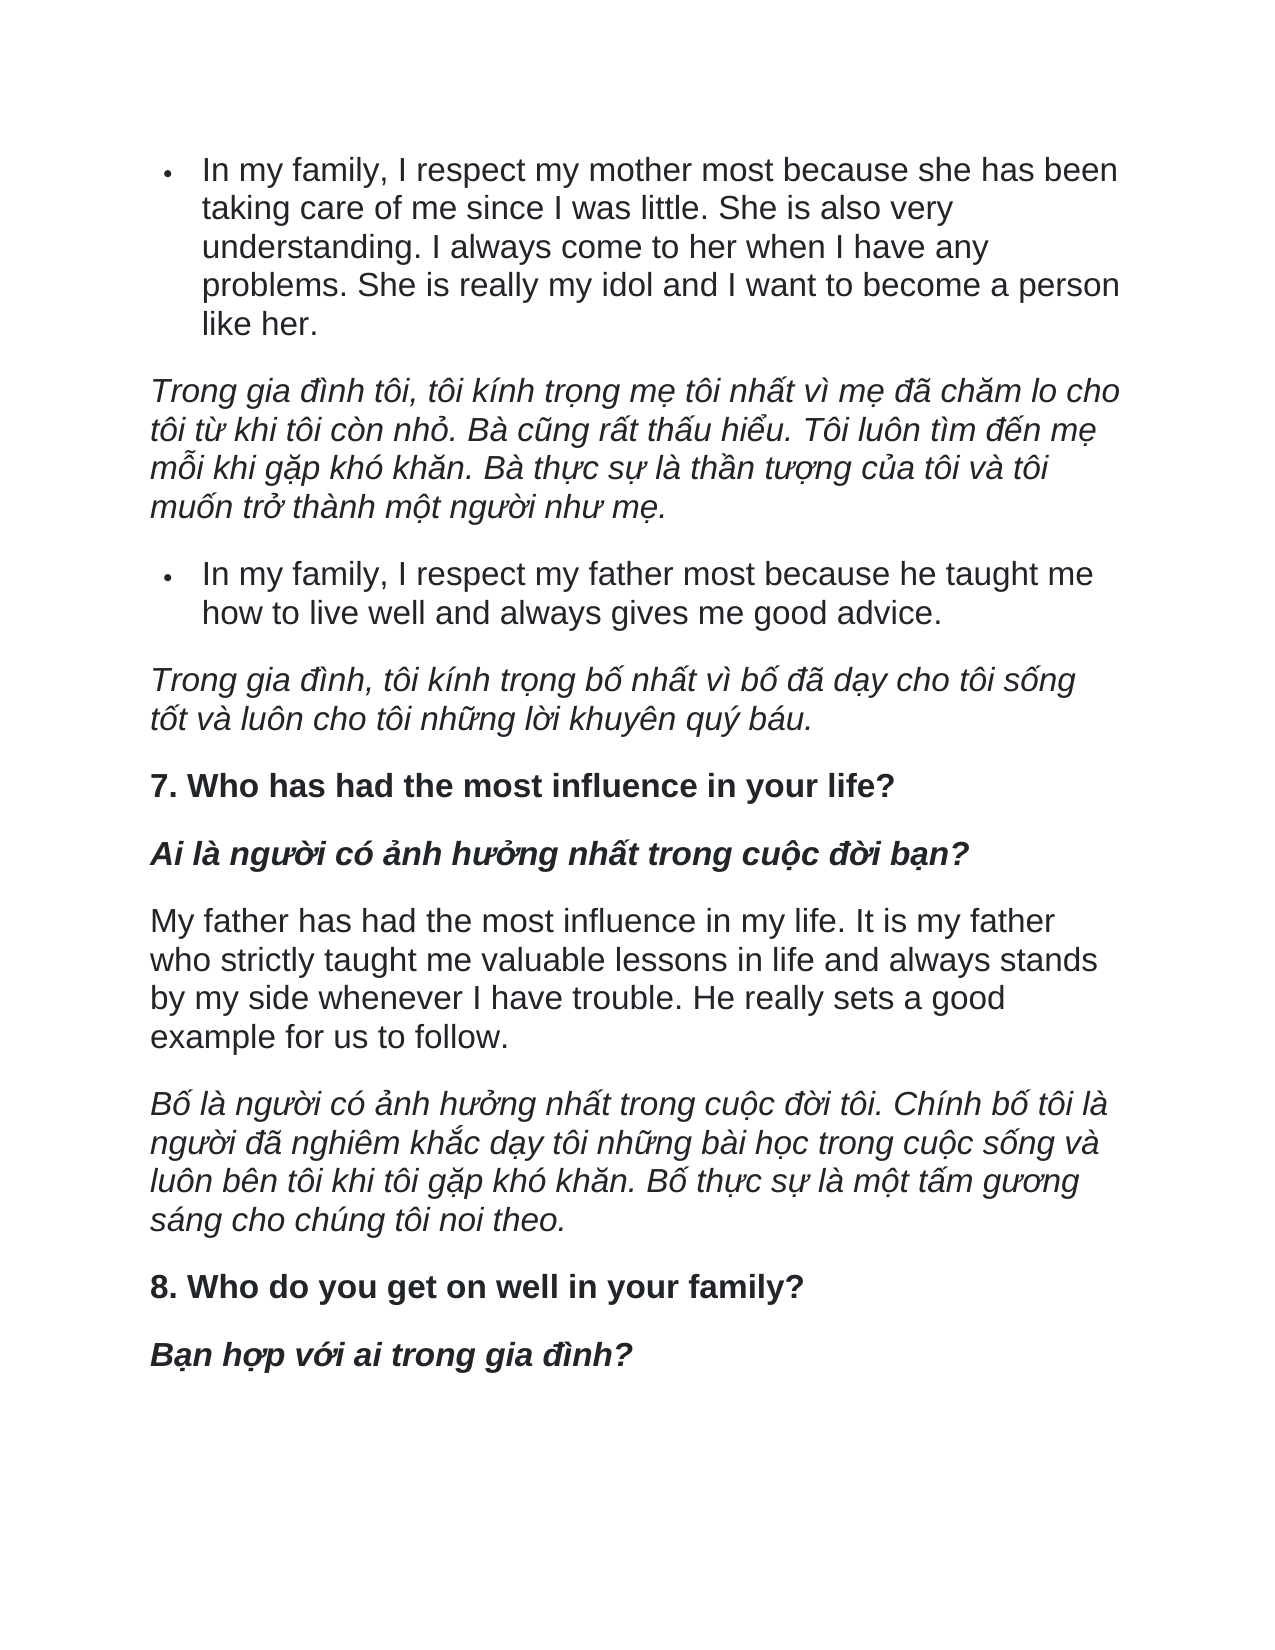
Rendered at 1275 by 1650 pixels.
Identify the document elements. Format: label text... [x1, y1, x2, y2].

text 8. Who do you get on well in your family? [150, 1267, 1125, 1306]
text Bạn hợp với ai trong gia đình? [150, 1335, 1125, 1373]
text Trong gia đình, tôi kính trọng bố nhất vì bố đã dạy cho tôi sống tốt và luôn cho tôi những lời khuyên quý báu. [150, 660, 1125, 737]
list In my family, I respect my mother most because she has been taking care of me since I was little. She is also very understanding. I always come to her when I have any problems. She is really my idol and I want to become a person like her. [164, 150, 1125, 342]
text Ai là người có ảnh hưởng nhất trong cuộc đời bạn? [150, 834, 1125, 872]
text My father has had the most influence in my life. It is my father who strictly taught me valuable lessons in life and always stands by my side whenever I have trouble. He really sets a good example for us to follow. [150, 902, 1125, 1055]
text Bố là người có ảnh hưởng nhất trong cuộc đời tôi. Chính bố tôi là người đã nghiêm khắc dạy tôi những bài học trong cuộc sống và luôn bên tôi khi tôi gặp khó khăn. Bố thực sự là một tấm gương sáng cho chúng tôi noi theo. [150, 1084, 1125, 1238]
text Trong gia đình tôi, tôi kính trọng mẹ tôi nhất vì mẹ đã chăm lo cho tôi từ khi tôi còn nhỏ. Bà cũng rất thấu hiểu. Tôi luôn tìm đến mẹ mỗi khi gặp khó khăn. Bà thực sự là thần tượng của tôi và tôi muốn trở thành một người như mẹ. [150, 371, 1125, 525]
text 7. Who has had the most influence in your life? [150, 766, 1125, 805]
list In my family, I respect my father most because he taught me how to live well and always gives me good advice. [164, 554, 1125, 631]
